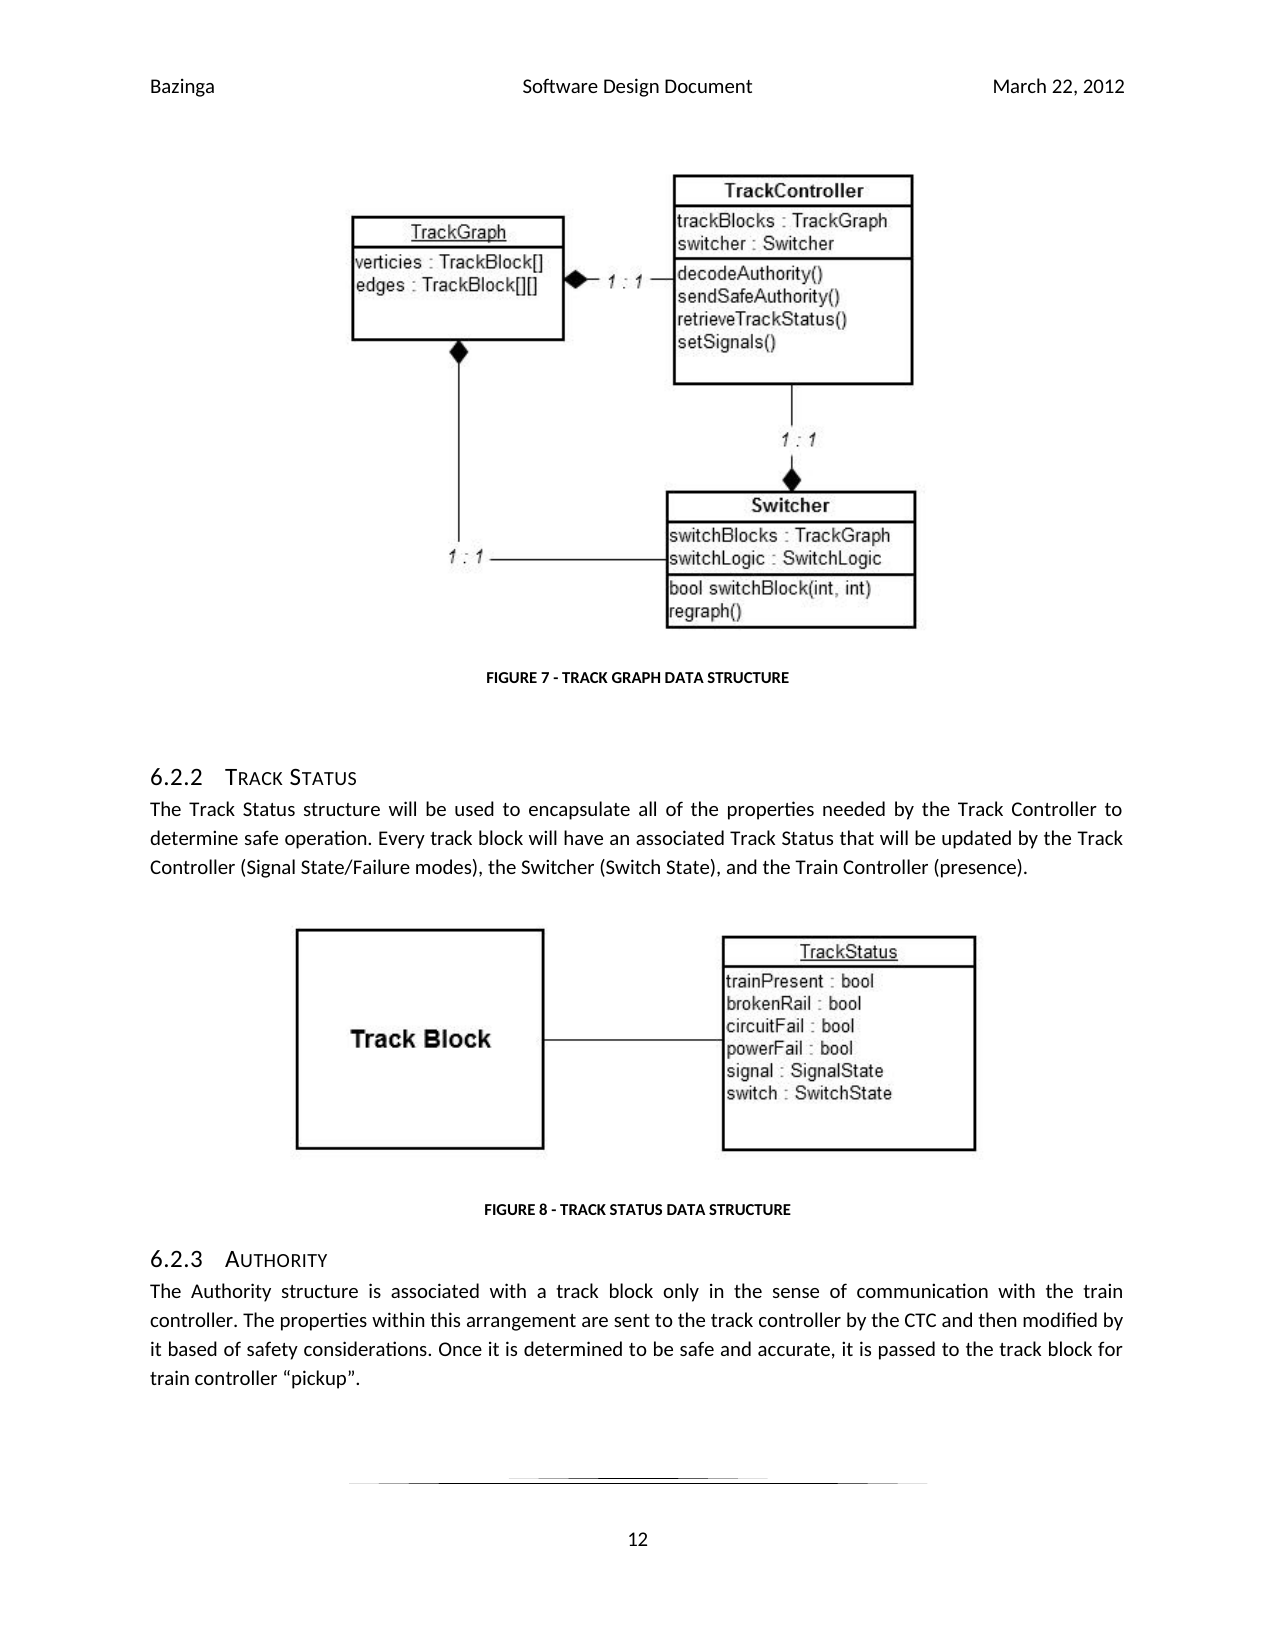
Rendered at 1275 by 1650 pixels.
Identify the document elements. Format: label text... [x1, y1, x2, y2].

text The Track Status structure will be used to encapsulate all of the properties needed by the Track Controller to determine safe operation. Every track block will have an associated Track Status that will be updated by the Track Controller (Signal State/Failure modes), the Switcher (Switch State), and the Train Controller (presence). [150, 796, 1125, 880]
picture [268, 904, 1003, 1175]
picture [330, 150, 945, 643]
subtitle Authority [150, 1243, 1125, 1273]
subtitle Track Status [150, 761, 1125, 792]
text The Authority structure is associated with a track block only in the sense of communication with the train controller. The properties within this arrangement are sent to the track controller by the CTC and then modified by it based of safety considerations. Once it is determined to be safe and accurate, it is passed to the track block for train controller “pickup”. [150, 1278, 1125, 1391]
